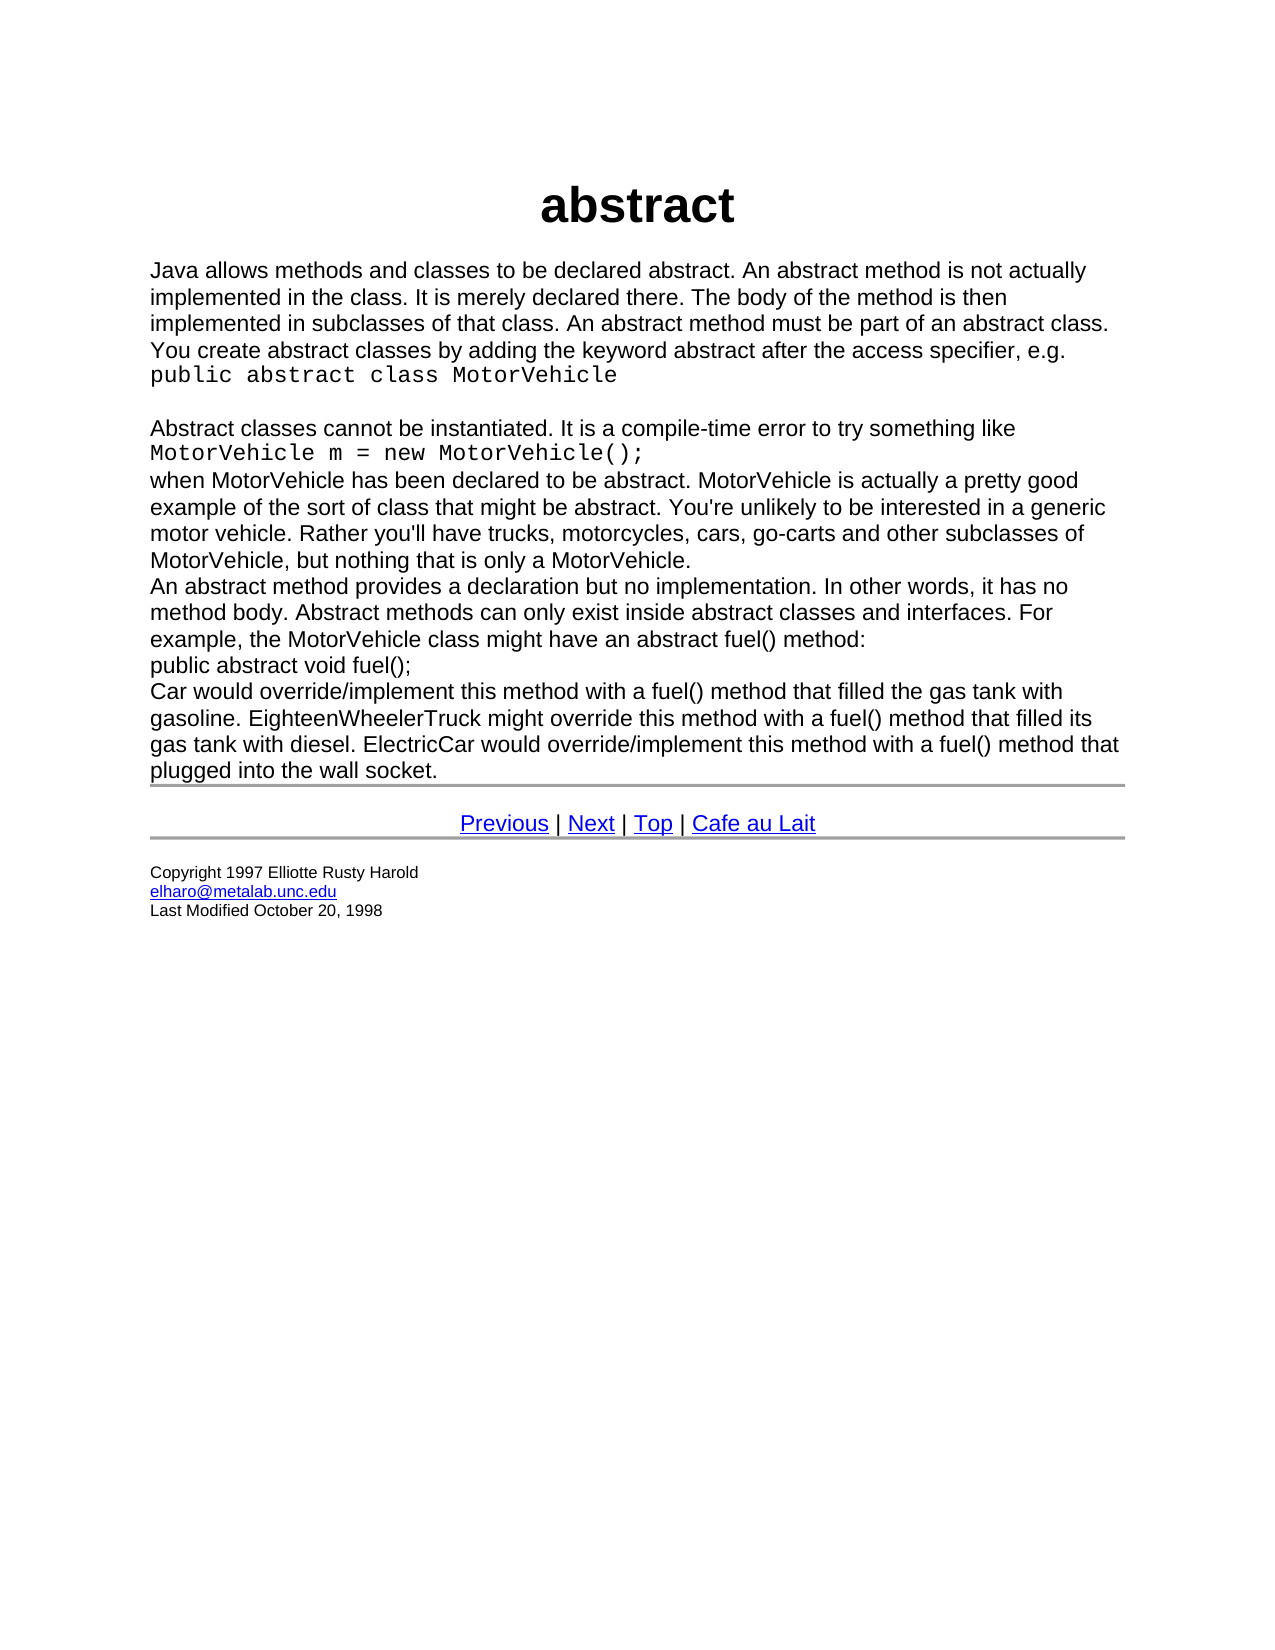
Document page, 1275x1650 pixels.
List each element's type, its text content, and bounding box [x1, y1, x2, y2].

text MotorVehicle m = new MotorVehicle(); [150, 442, 1125, 467]
text Last Modified October 20, 1998 [150, 901, 1125, 920]
text An abstract method provides a declaration but no implementation. In other words, it has no method body. Abstract methods can only exist inside abstract classes and interfaces. For example, the MotorVehicle class might have an abstract fuel() method: [150, 573, 1125, 652]
text public abstract void fuel(); [150, 652, 1125, 678]
text Java allows methods and classes to be declared abstract. An abstract method is not actually implemented in the class. It is merely declared there. The body of the method is then implemented in subclasses of that class. An abstract method must be part of an abstract class. You create abstract classes by adding the keyword abstract after the access specifier, e.g. [150, 257, 1125, 363]
text public abstract class MotorVehicle [150, 363, 1125, 415]
text elharo@metalab.unc.edu [150, 882, 1125, 901]
text when MotorVehicle has been declared to be abstract. MotorVehicle is actually a pretty good example of the sort of class that might be abstract. You're unlikely to be interested in a generic motor vehicle. Rather you'll have trucks, motorcycles, cars, go-carts and other subclasses of MotorVehicle, but nothing that is only a MotorVehicle. [150, 467, 1125, 573]
text Abstract classes cannot be instantiated. It is a compile-time error to try something like [150, 415, 1125, 442]
text Previous | Next | Top | Cafe au Lait [150, 787, 1125, 836]
subtitle abstract [150, 175, 1125, 232]
text Car would override/implement this method with a fuel() method that filled the gas tank with gasoline. EighteenWheelerTruck might override this method with a fuel() method that filled its gas tank with diesel. ElectricCar would override/implement this method with a fuel() method that plugged into the wall socket. [150, 678, 1125, 783]
text Copyright 1997 Elliotte Rusty Harold [150, 840, 1125, 882]
